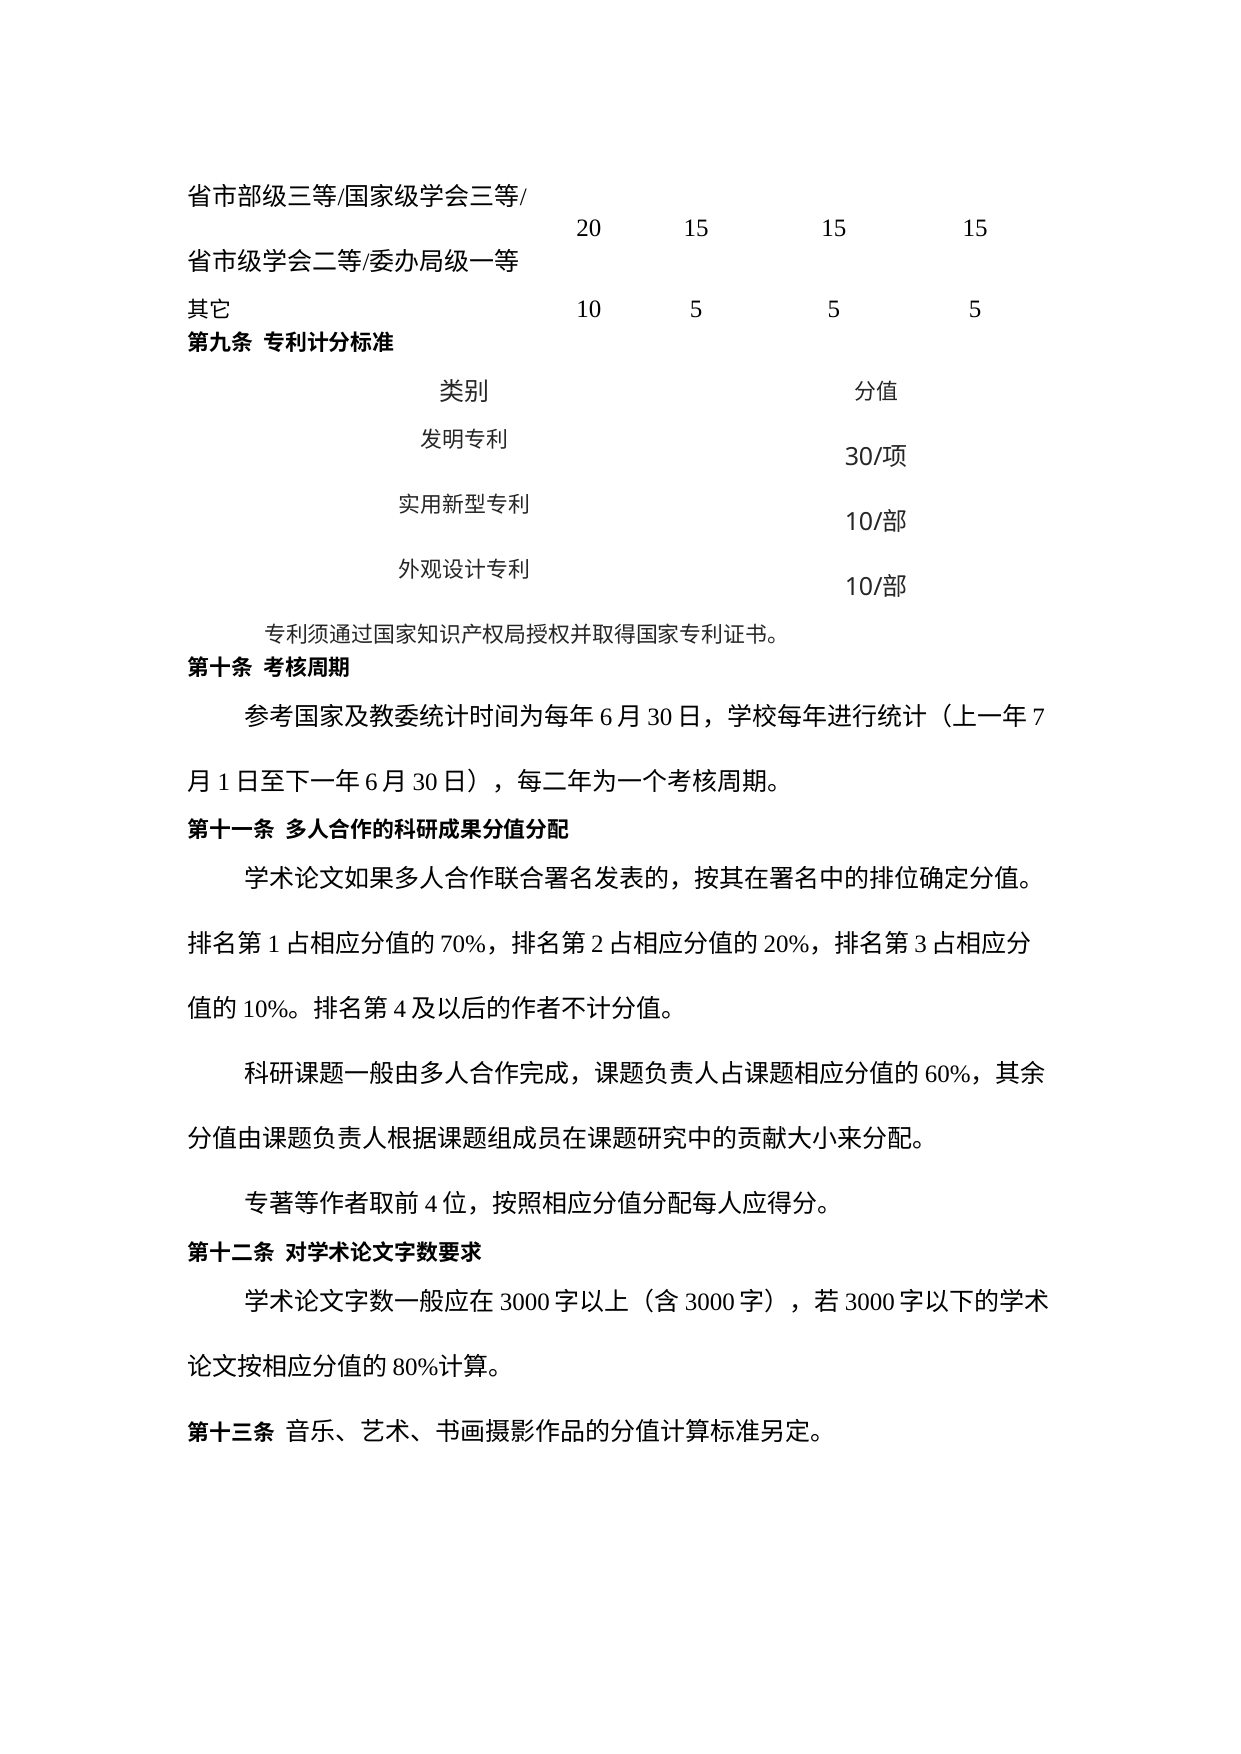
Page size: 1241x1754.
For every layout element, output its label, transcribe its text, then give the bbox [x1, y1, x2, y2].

table_cell 其它 [188, 292, 546, 324]
table_header 类别 [208, 357, 720, 422]
table_cell 5 [907, 292, 1042, 324]
text 第十三条 音乐、艺术、书画摄影作品的分值计算标准另定。 [187, 1397, 1053, 1462]
table_cell 20 [546, 162, 632, 292]
text 科研课题一般由多人合作完成，课题负责人占课题相应分值的60%，其余分值由课题负责人根据课题组成员在课题研究中的贡献大小来分配。 [187, 1039, 1053, 1169]
text 学术论文字数一般应在3000字以上（含3000字），若3000字以下的学术论文按相应分值的80%计算。 [187, 1267, 1053, 1397]
table_cell 外观设计专利 [208, 552, 720, 617]
table_cell 15 [632, 162, 760, 292]
table_cell 10/部 [720, 487, 1032, 552]
table_cell 省市部级三等/国家级学会三等/省市级学会二等/委办局级一等 [188, 162, 546, 292]
table_cell 15 [760, 162, 907, 292]
text 第十一条 多人合作的科研成果分值分配 [187, 812, 1053, 844]
text 学术论文如果多人合作联合署名发表的，按其在署名中的排位确定分值。排名第1占相应分值的70%，排名第2占相应分值的20%，排名第3占相应分值的10%。排名第4及以后的作者不计分值。 [187, 844, 1053, 1039]
text 专著等作者取前4位，按照相应分值分配每人应得分。 [187, 1169, 1053, 1234]
text 第九条 专利计分标准 [187, 324, 1053, 357]
table_cell 30/项 [720, 422, 1032, 487]
table_header 分值 [720, 357, 1032, 422]
table_cell 5 [760, 292, 907, 324]
table_cell 实用新型专利 [208, 487, 720, 552]
text 第十条 考核周期 [187, 649, 1053, 682]
table_cell 5 [632, 292, 760, 324]
table_cell 10/部 [720, 552, 1032, 617]
table_cell 10 [546, 292, 632, 324]
text 参考国家及教委统计时间为每年6月30日，学校每年进行统计（上一年7月1日至下一年6月30日），每二年为一个考核周期。 [187, 682, 1053, 812]
table_cell 15 [907, 162, 1042, 292]
text 专利须通过国家知识产权局授权并取得国家专利证书。 [187, 617, 1053, 649]
text 第十二条 对学术论文字数要求 [187, 1234, 1053, 1267]
table_cell 发明专利 [208, 422, 720, 487]
